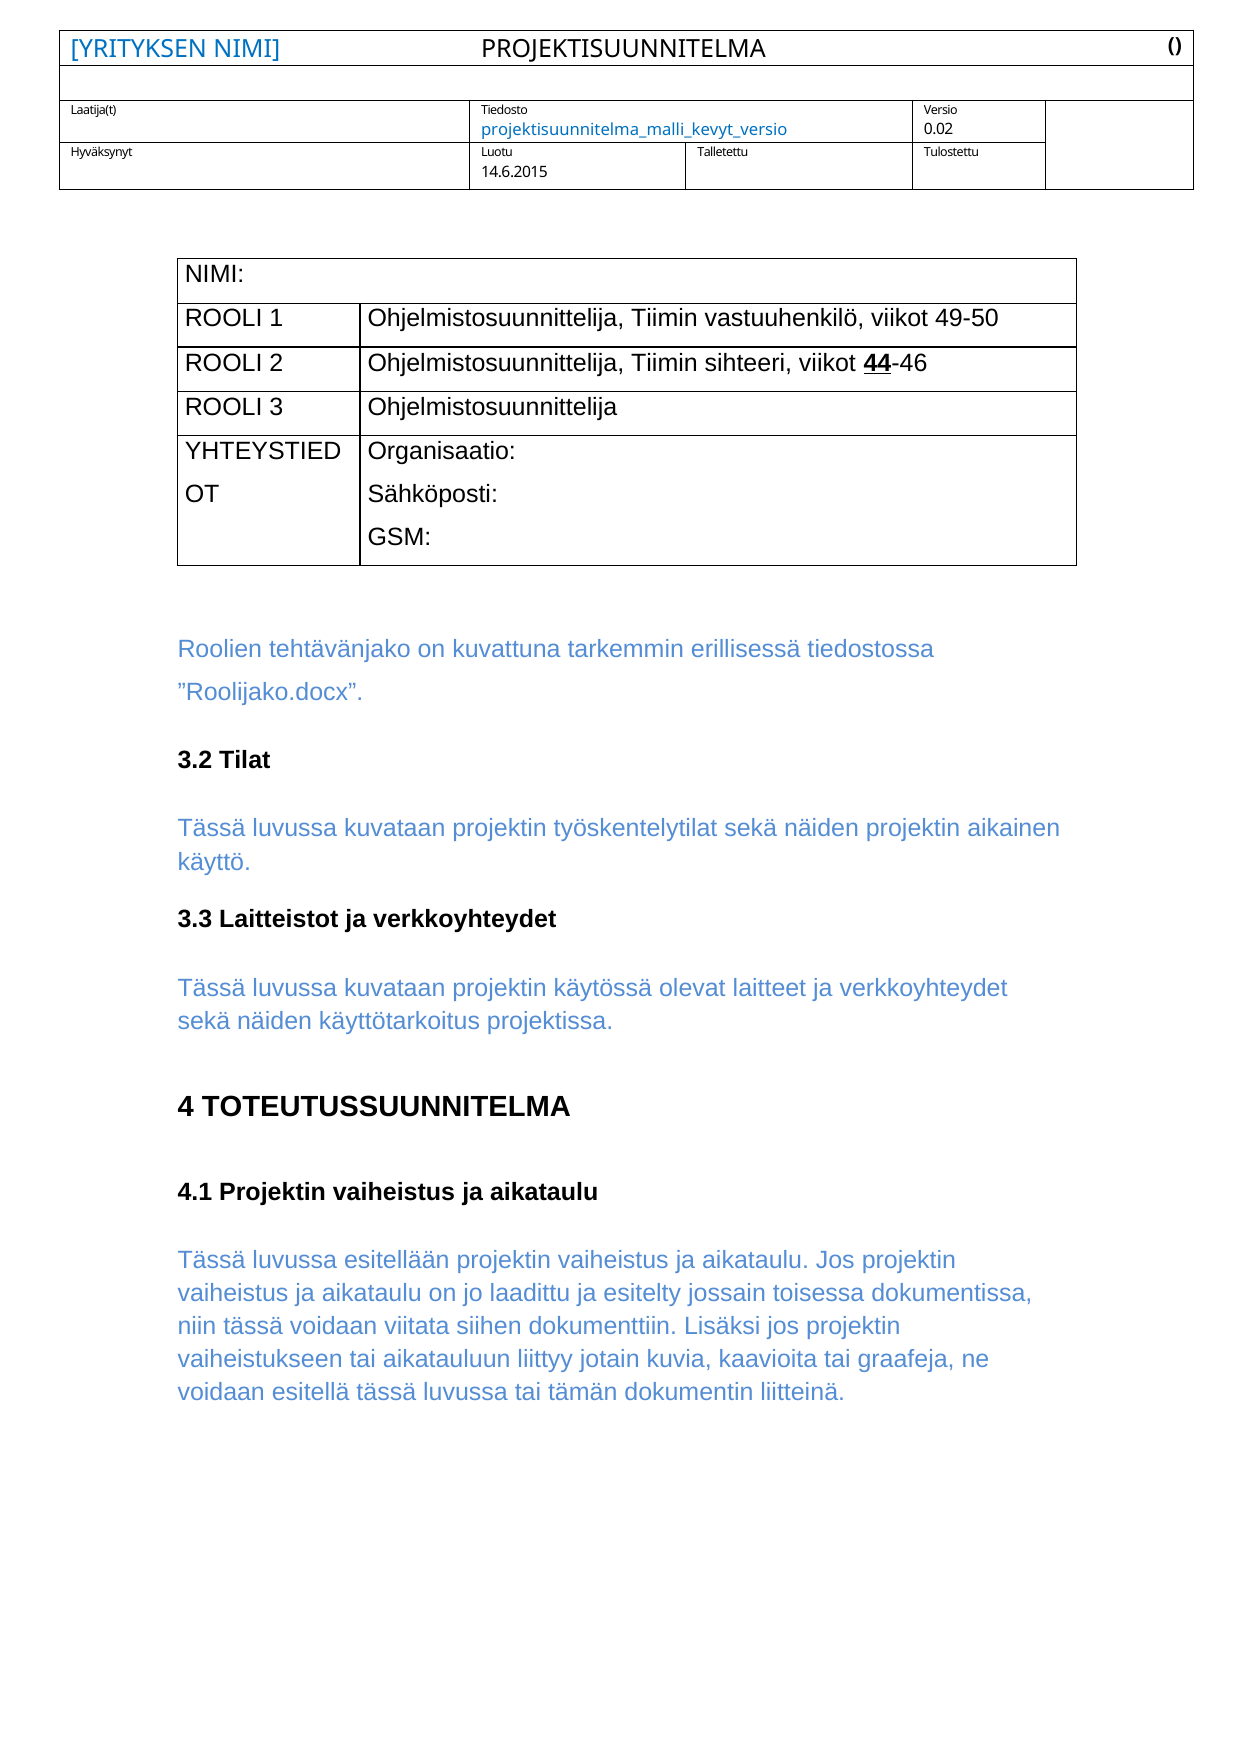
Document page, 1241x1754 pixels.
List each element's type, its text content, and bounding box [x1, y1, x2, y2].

table_cell ROOLI 1 [178, 304, 359, 346]
subtitle Tilat [177, 745, 1063, 774]
subtitle TOTEUTUSSUUNNITELMA [177, 1089, 1063, 1122]
text Roolien tehtävänjako on kuvattuna tarkemmin erillisessä tiedostossa ”Roolijako.docx”. [177, 634, 1063, 706]
table_cell ROOLI 3 [178, 392, 359, 434]
table_cell ROOLI 2 [178, 348, 359, 391]
text Tässä luvussa kuvataan projektin käytössä olevat laitteet ja verkkoyhteydet sekä näiden käyttötarkoitus projektissa. [177, 973, 1063, 1034]
text Tässä luvussa esitellään projektin vaiheistus ja aikataulu. Jos projektin vaiheistus ja aikataulu on jo laadittu ja esitelty jossain toisessa dokumentissa, niin tässä voidaan viitata siihen dokumenttiin. Lisäksi jos projektin vaiheistukseen tai aikatauluun liittyy jotain kuvia, kaavioita tai graafeja, ne voidaan esitellä tässä luvussa tai tämän dokumentin liitteinä. [177, 1244, 1063, 1405]
table_header NIMI: [178, 259, 1076, 302]
subtitle Projektin vaiheistus ja aikataulu [177, 1176, 1063, 1205]
table_cell Organisaatio: Sähköposti: GSM: [361, 436, 1076, 565]
table_cell Ohjelmistosuunnittelija [361, 392, 1076, 434]
table_cell YHTEYSTIEDOT [178, 436, 359, 565]
subtitle Laitteistot ja verkkoyhteydet [177, 904, 1063, 933]
table_cell Ohjelmistosuunnittelija, Tiimin sihteeri, viikot 44-46 [361, 348, 1076, 391]
table_cell Ohjelmistosuunnittelija, Tiimin vastuuhenkilö, viikot 49-50 [361, 304, 1076, 346]
text Tässä luvussa kuvataan projektin työskentelytilat sekä näiden projektin aikainen käyttö. [177, 813, 1063, 875]
